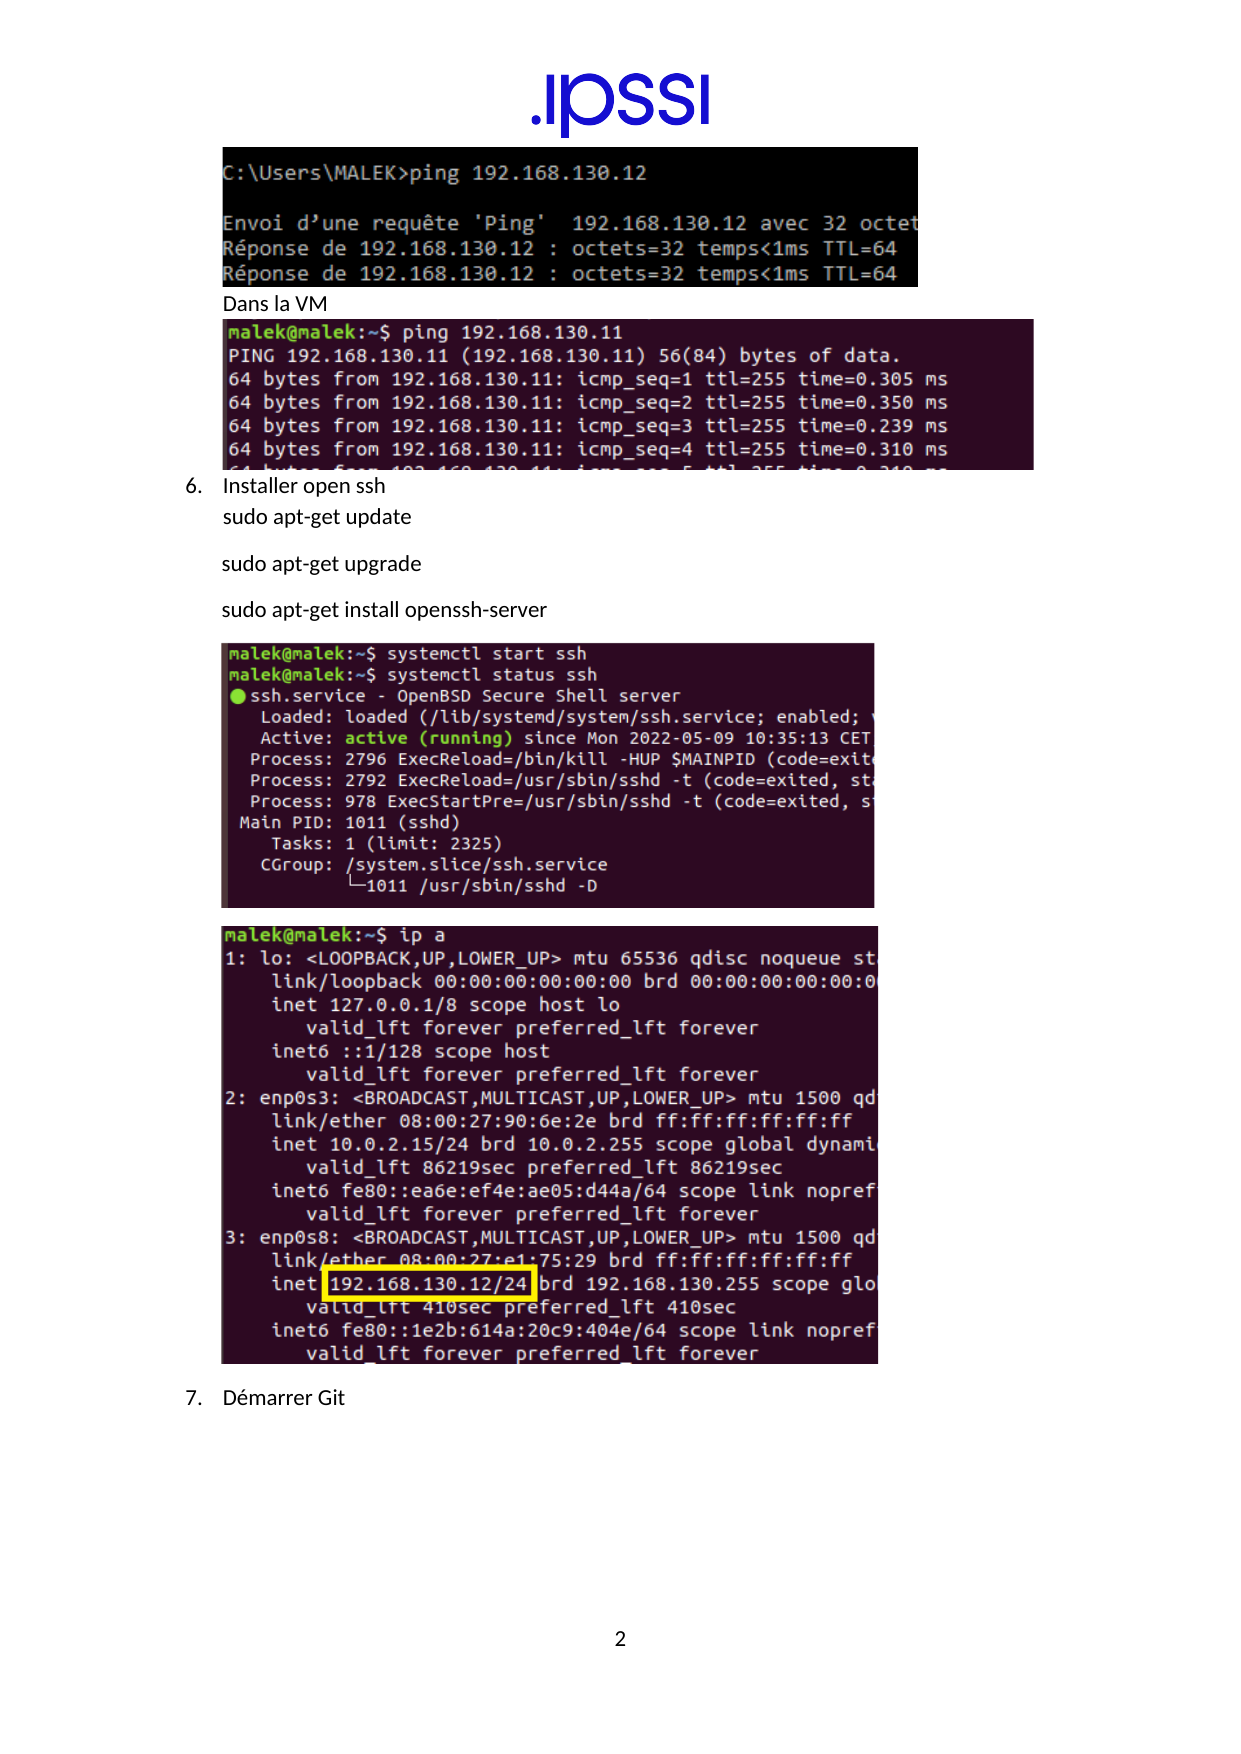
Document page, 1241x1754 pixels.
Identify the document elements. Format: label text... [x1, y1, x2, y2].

picture [221, 926, 879, 1364]
picture [222, 319, 1034, 470]
list Dans la VM [223, 289, 1093, 317]
picture [222, 147, 918, 287]
text sudo apt-get install openssh-server [221, 596, 1093, 623]
picture [531, 73, 709, 138]
text sudo apt-get upgrade [221, 549, 1093, 577]
picture [221, 642, 875, 908]
list sudo apt-get update [223, 502, 1093, 530]
list Démarrer Git [185, 1383, 1093, 1411]
list Installer open ssh [185, 472, 1093, 499]
